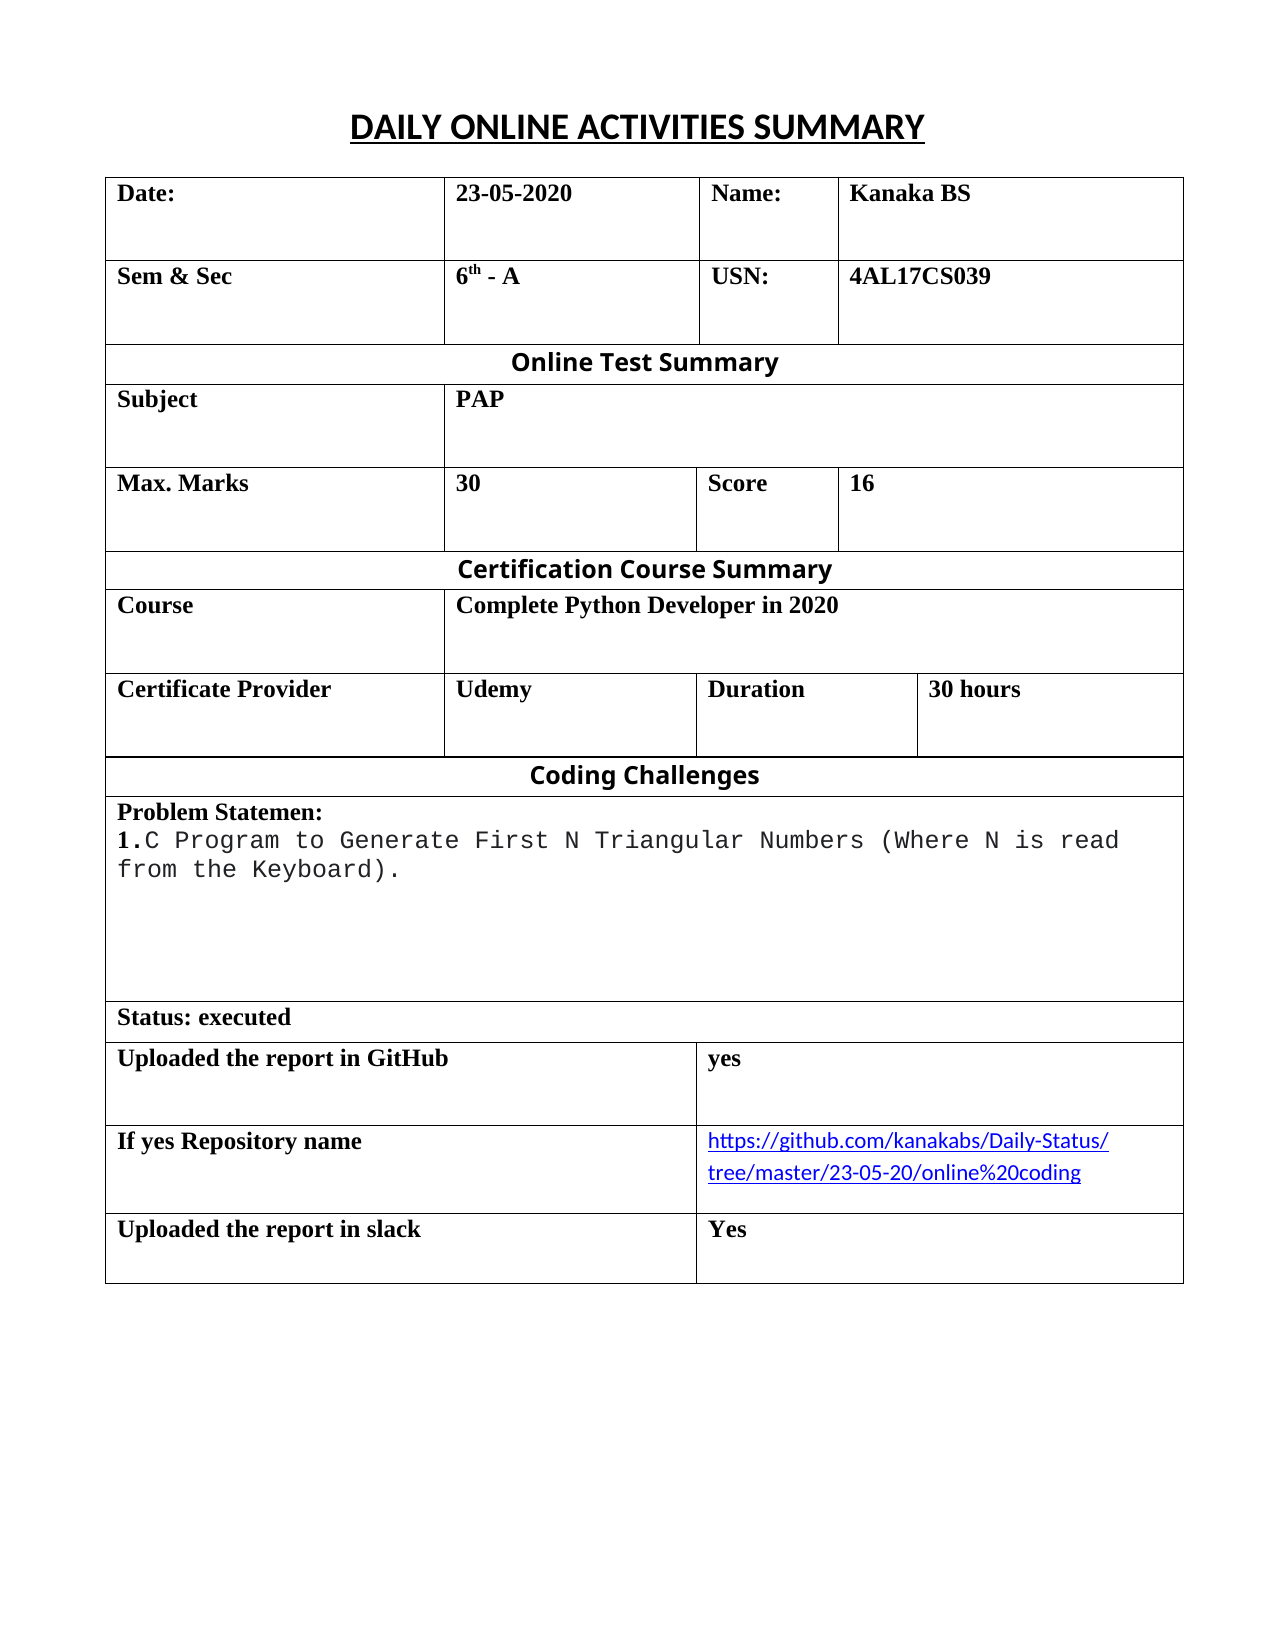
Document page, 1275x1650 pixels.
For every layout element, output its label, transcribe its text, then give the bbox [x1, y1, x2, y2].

table_cell Coding Challenges [106, 758, 1183, 796]
table_cell Complete Python Developer in 2020 [445, 590, 1183, 673]
table_cell Sem & Sec [106, 261, 444, 344]
table_cell Certification Course Summary [106, 552, 1183, 589]
table_cell Problem Statemen: 1.C Program to Generate First N Triangular Numbers (Where N is read from the Keyboard). [106, 797, 1183, 1001]
table_cell 4AL17CS039 [839, 261, 1183, 344]
table_cell 30 [445, 468, 696, 551]
table_cell yes [697, 1043, 1183, 1125]
text DAILY ONLINE ACTIVITIES SUMMARY [150, 103, 1125, 149]
table_cell Subject [106, 385, 444, 467]
table_cell 6th - A [445, 261, 699, 344]
table_cell Uploaded the report in slack [106, 1214, 696, 1283]
table_header Name: [700, 178, 838, 260]
table_cell Udemy [445, 674, 696, 756]
table_cell 16 [839, 468, 1183, 551]
table_cell Status: executed [106, 1002, 1183, 1042]
table_cell Certificate Provider [106, 674, 444, 756]
table_cell PAP [445, 385, 1183, 467]
table_cell Yes [697, 1214, 1183, 1283]
table_cell https://github.com/kanakabs/Daily-Status/tree/master/23-05-20/online%20coding [697, 1126, 1183, 1213]
table_header Date: [106, 178, 444, 260]
table_cell Duration [697, 674, 917, 756]
table_cell 30 hours [918, 674, 1183, 756]
table_cell Course [106, 590, 444, 673]
table_cell Uploaded the report in GitHub [106, 1043, 696, 1125]
table_cell USN: [700, 261, 838, 344]
table_header 23-05-2020 [445, 178, 699, 260]
table_cell If yes Repository name [106, 1126, 696, 1213]
table_cell Max. Marks [106, 468, 444, 551]
table_header Kanaka BS [839, 178, 1183, 260]
table_cell Online Test Summary [106, 345, 1183, 383]
table_cell Score [697, 468, 838, 551]
